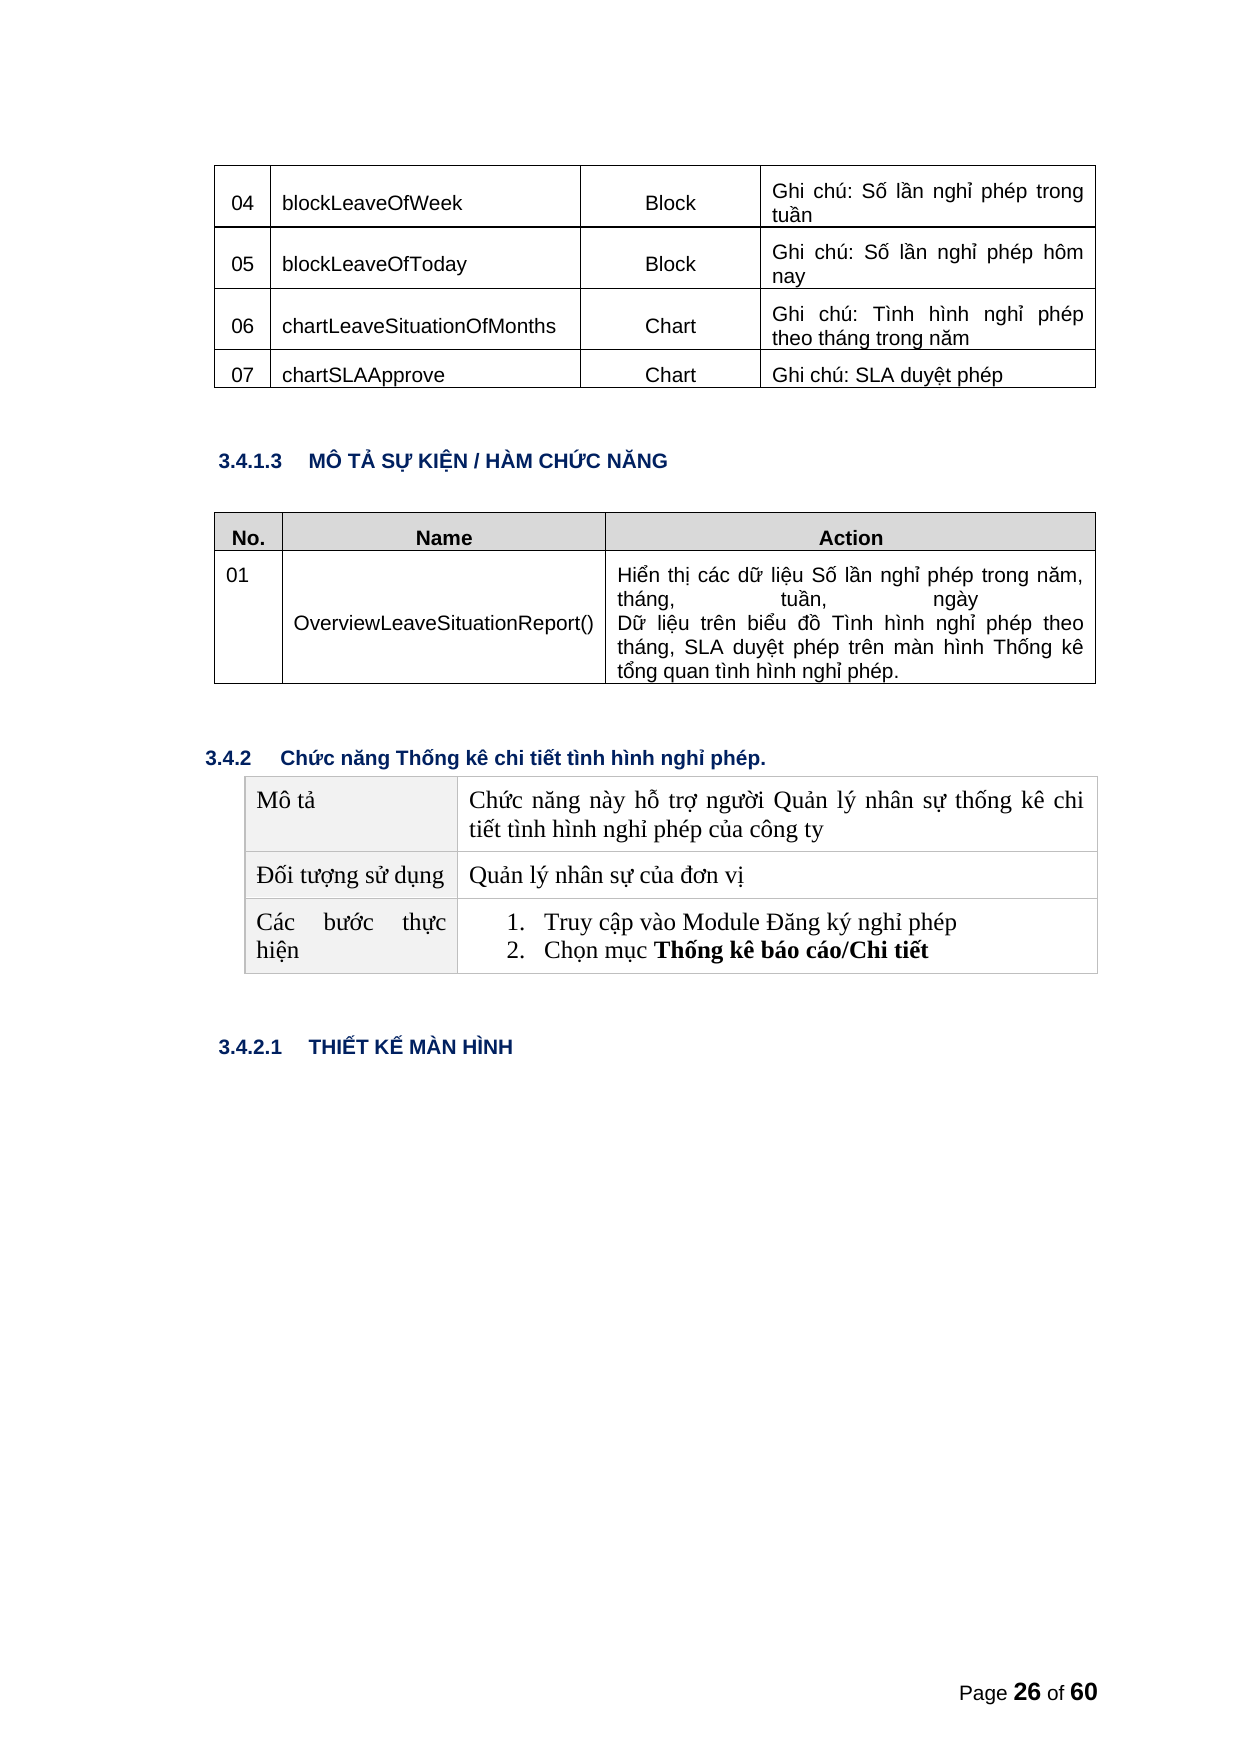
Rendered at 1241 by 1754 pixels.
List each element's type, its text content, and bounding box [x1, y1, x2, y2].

table_cell 01 [215, 551, 282, 683]
table_cell 06 [215, 289, 270, 349]
table_cell Ghi chú: Số lần nghỉ phép hôm nay [761, 228, 1095, 288]
table_header Mô tả [246, 777, 457, 851]
table_cell Ghi chú: Số lần nghỉ phép trong tuần [761, 166, 1095, 226]
table_cell Chart [581, 350, 760, 387]
table_cell Block [581, 228, 760, 288]
text Chức năng Thống kê chi tiết tình hình nghỉ phép. [205, 746, 1098, 769]
table_cell Ghi chú: SLA duyệt phép [761, 350, 1095, 387]
table_cell Block [581, 166, 760, 226]
table_header Chức năng này hỗ trợ người Quản lý nhân sự thống kê chi tiết tình hình nghỉ phép của công ty [458, 777, 1097, 851]
table_cell 04 [215, 166, 270, 226]
table_cell 07 [215, 350, 270, 387]
table_cell Quản lý nhân sự của đơn vị [458, 852, 1097, 897]
table_cell blockLeaveOfWeek [271, 166, 580, 226]
table_cell Chart [581, 289, 760, 349]
table_cell 05 [215, 228, 270, 288]
table_cell Đối tượng sử dụng [246, 852, 457, 897]
table_cell blockLeaveOfToday [271, 228, 580, 288]
table_header No. [215, 513, 282, 550]
table_cell Hiển thị các dữ liệu Số lần nghỉ phép trong năm, tháng, tuần, ngày Dữ liệu trên biểu đồ Tình hình nghỉ phép theo tháng, SLA duyệt phép trên màn hình Thống kê tổng quan tình hình nghỉ phép. [606, 551, 1095, 683]
text MÔ TẢ SỰ KIỆN / HÀM CHỨC NĂNG [218, 449, 1098, 473]
table_cell Truy cập vào Module Đăng ký nghỉ phép Chọn mục Thống kê báo cáo/Chi tiết [458, 899, 1097, 973]
text THIẾT KẾ MÀN HÌNH [218, 1035, 1098, 1059]
table_cell OverviewLeaveSituationReport() [283, 551, 605, 683]
table_cell chartLeaveSituationOfMonths [271, 289, 580, 349]
table_cell chartSLAApprove [271, 350, 580, 387]
table_header Name [283, 513, 605, 550]
table_header Action [606, 513, 1095, 550]
table_cell Các bước thực hiện [246, 899, 457, 973]
table_cell Ghi chú: Tình hình nghỉ phép theo tháng trong năm [761, 289, 1095, 349]
